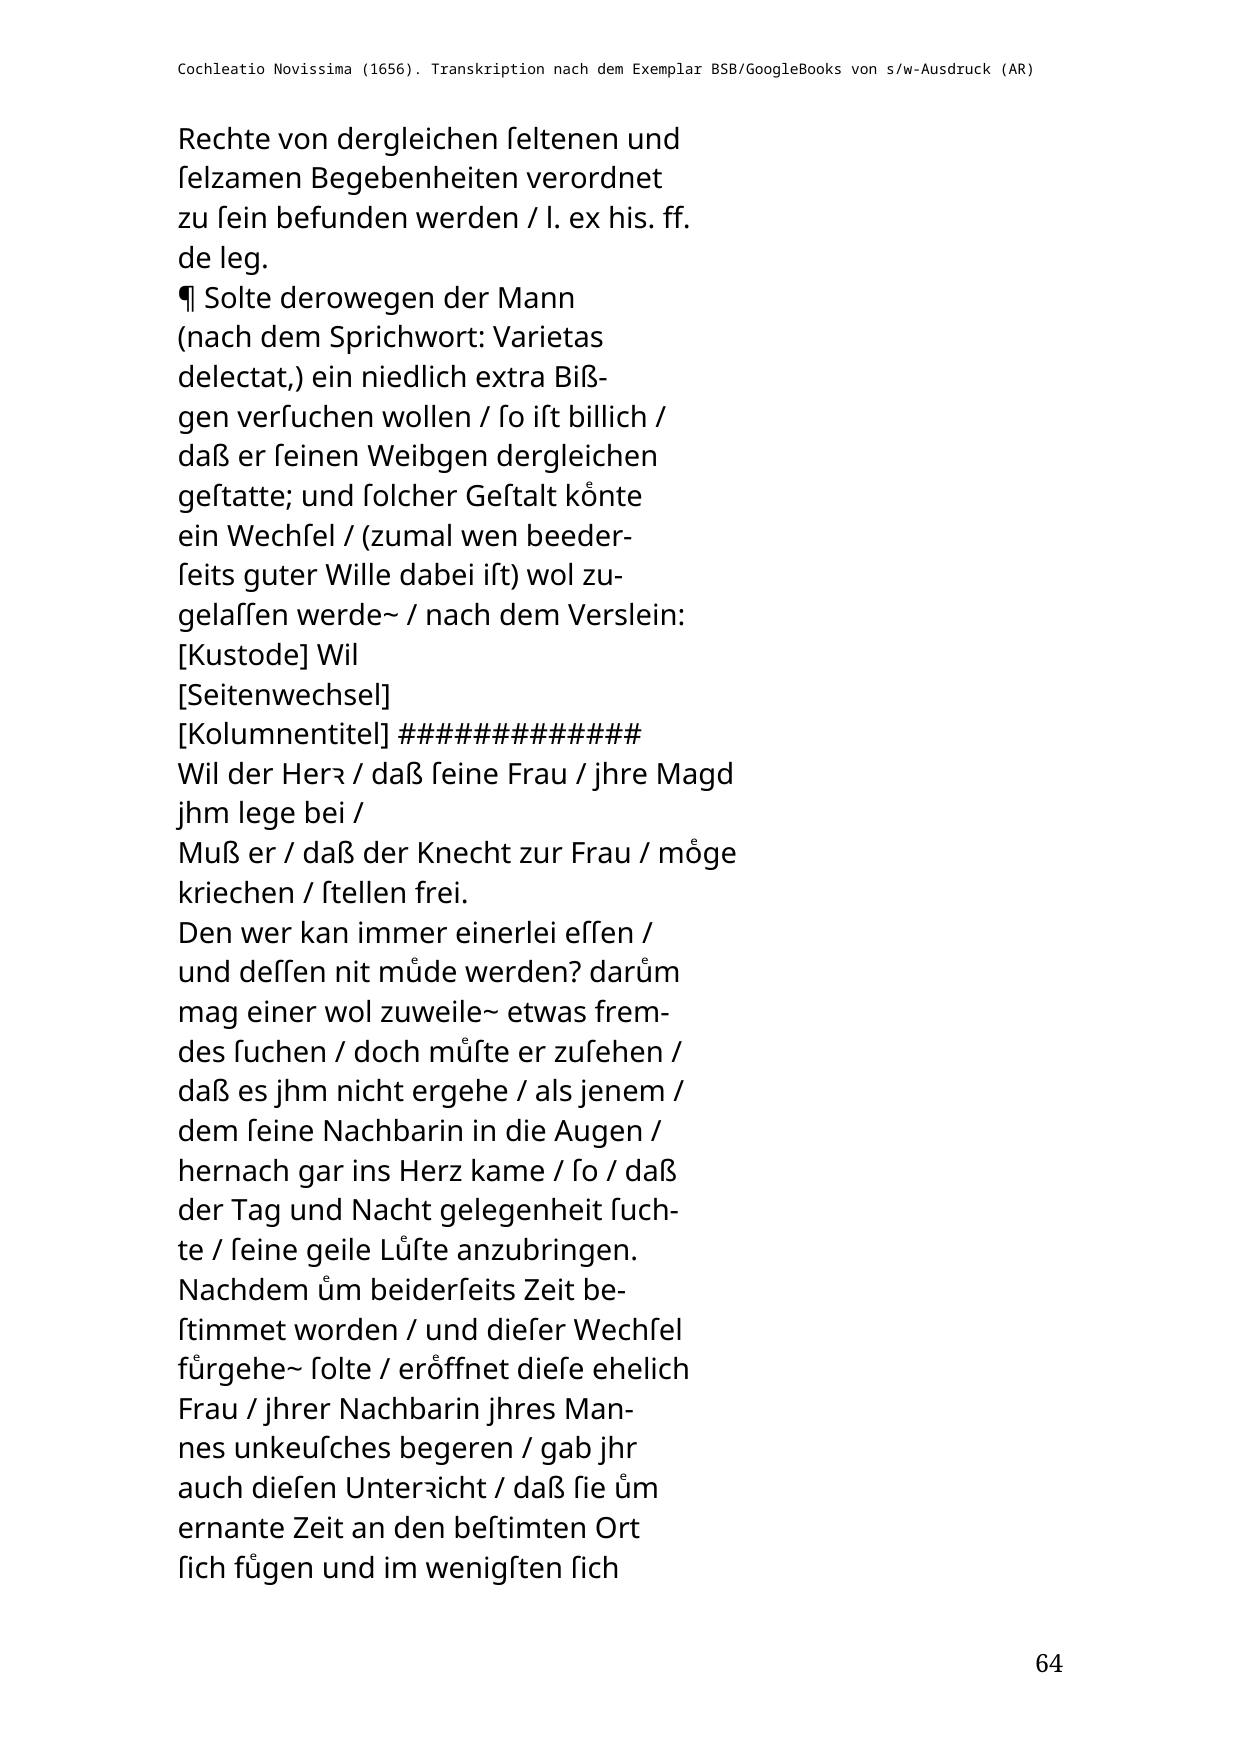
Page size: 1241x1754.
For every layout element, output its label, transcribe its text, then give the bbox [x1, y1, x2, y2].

text daß es jhm nicht ergehe / als jenem / [177, 1071, 1063, 1110]
text nes unkeuſches begeren / gab jhr [177, 1428, 1063, 1467]
text und deſſen nit muͤde werden? daruͤm [177, 952, 1063, 991]
text hernach gar ins Herz kame / ſo / daß [177, 1150, 1063, 1190]
text des ſuchen / doch muͤſte er zuſehen / [177, 1031, 1063, 1071]
text [Seitenwechsel] [177, 674, 1063, 713]
text kriechen / ſtellen frei. [177, 872, 1063, 912]
text delectat,) ein niedlich extra Biß- [177, 356, 1063, 396]
text Rechte von dergleichen ſeltenen und [177, 118, 1063, 158]
text Frau / jhrer Nachbarin jhres Man- [177, 1388, 1063, 1428]
text daß er ſeinen Weibgen dergleichen [177, 436, 1063, 475]
text ein Wechſel / (zumal wen beeder- [177, 515, 1063, 555]
text ſelzamen Begebenheiten verordnet [177, 158, 1063, 197]
text gelaſſen werde~ / nach dem Verslein: [177, 594, 1063, 634]
text fuͤrgehe~ ſolte / eroͤffnet dieſe ehelich [177, 1348, 1063, 1388]
text Nachdem uͤm beiderſeits Zeit be- [177, 1269, 1063, 1309]
text Wil der Herꝛ / daß ſeine Frau / jhre Magd [177, 753, 1063, 793]
text jhm lege bei / [177, 793, 1063, 832]
text dem ſeine Nachbarin in die Augen / [177, 1110, 1063, 1150]
text te / ſeine geile Luͤſte anzubringen. [177, 1229, 1063, 1269]
text gen verſuchen wollen / ſo iſt billich / [177, 396, 1063, 436]
text zu ſein befunden werden / l. ex his. ff. [177, 197, 1063, 237]
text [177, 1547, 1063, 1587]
text [Kolumnentitel] ############# [177, 713, 1063, 753]
text Muß er / daß der Knecht zur Frau / moͤge [177, 832, 1063, 872]
text auch dieſen Unterꝛicht / daß ſie uͤm [177, 1467, 1063, 1507]
text geſtatte; und ſolcher Geſtalt koͤnte [177, 475, 1063, 515]
text ernante Zeit an den beſtimten Ort [177, 1507, 1063, 1547]
text de leg. [177, 237, 1063, 277]
text ſeits guter Wille dabei iſt) wol zu- [177, 555, 1063, 594]
text Den wer kan immer einerlei eſſen / [177, 912, 1063, 952]
text [Kustode] Wil [177, 634, 1063, 674]
text mag einer wol zuweile~ etwas frem- [177, 991, 1063, 1031]
text (nach dem Sprichwort: Varietas [177, 317, 1063, 356]
text ſtimmet worden / und dieſer Wechſel [177, 1309, 1063, 1348]
text der Tag und Nacht gelegenheit ſuch- [177, 1190, 1063, 1229]
text ¶ Solte derowegen der Mann [177, 277, 1063, 317]
